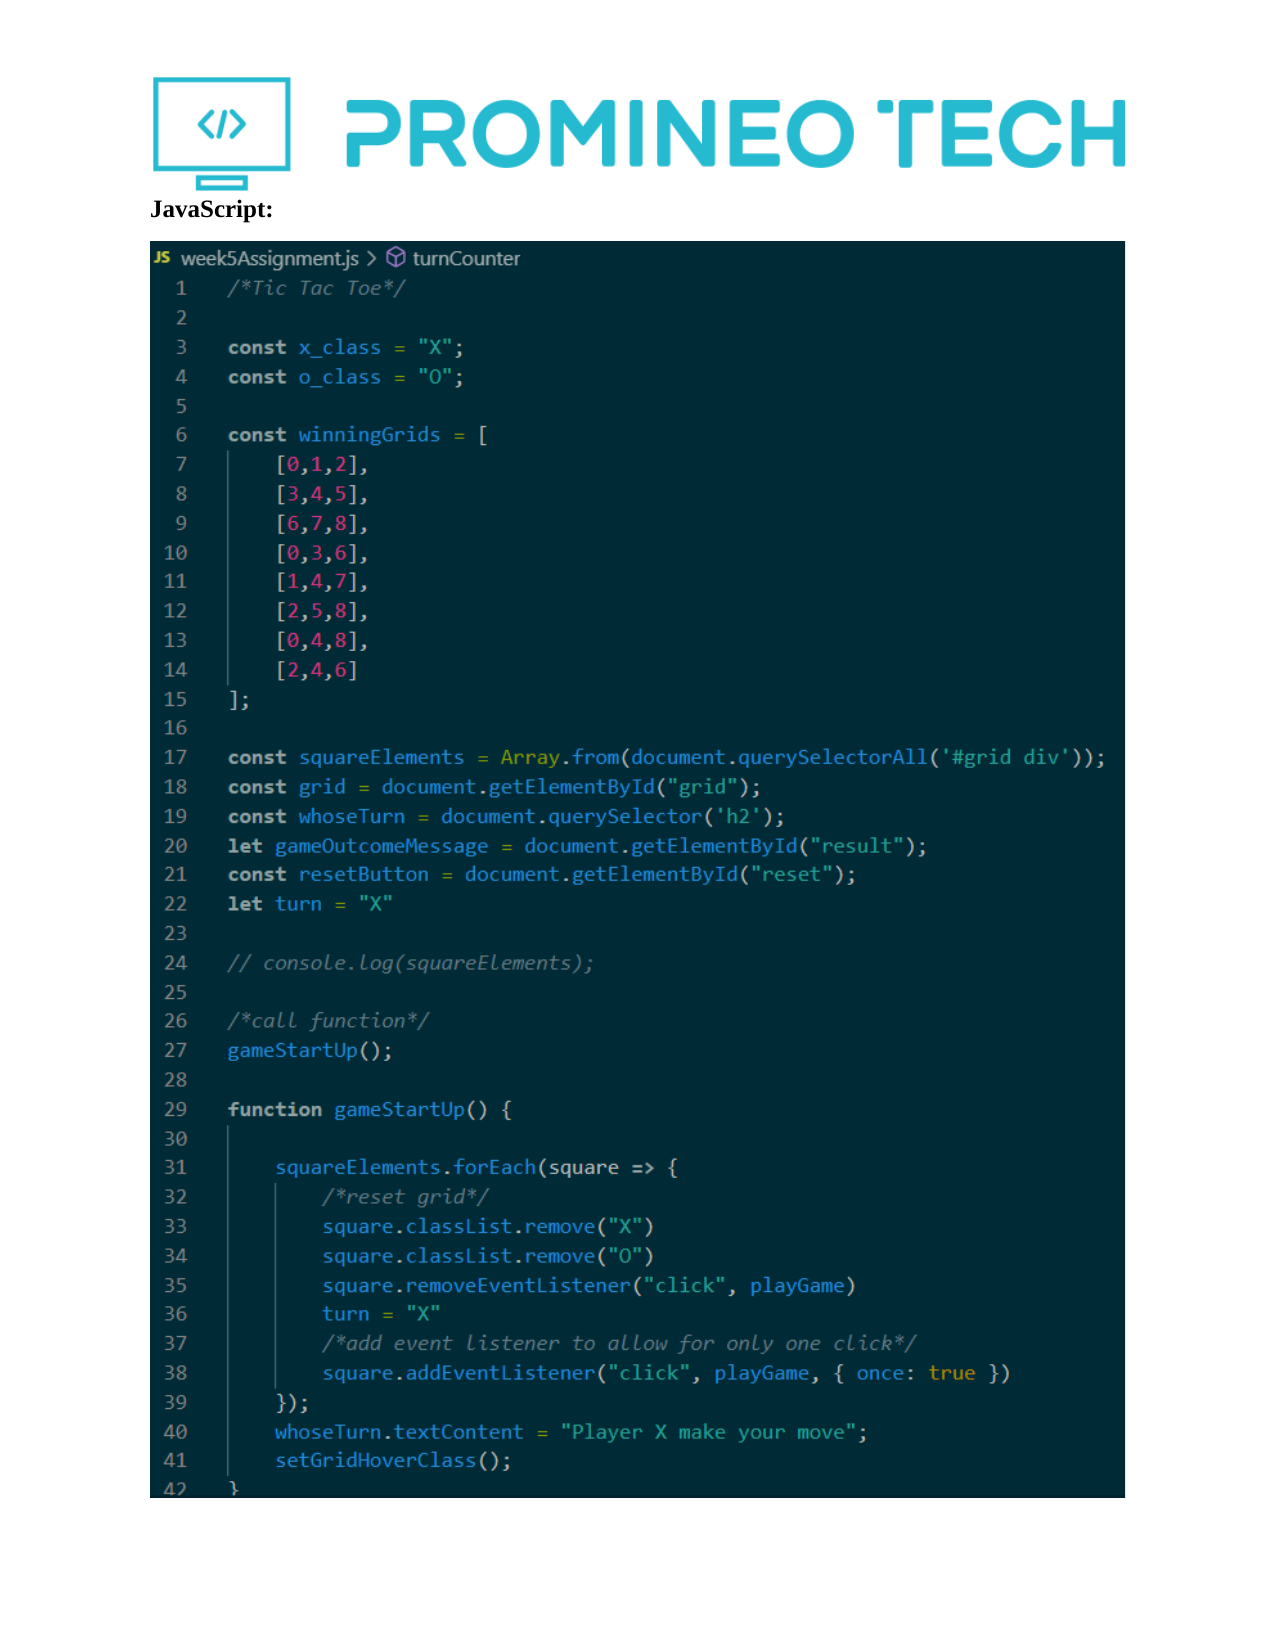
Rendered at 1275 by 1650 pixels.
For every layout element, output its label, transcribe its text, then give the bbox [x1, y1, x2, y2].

picture [166, 897, 174, 910]
picture [670, 1277, 678, 1292]
picture [178, 985, 185, 991]
picture [459, 813, 464, 822]
picture [325, 955, 329, 968]
picture [240, 839, 262, 852]
picture [681, 1429, 690, 1438]
picture [240, 784, 274, 793]
picture [906, 1340, 913, 1352]
picture [252, 897, 262, 910]
picture [314, 255, 333, 265]
picture [350, 602, 355, 621]
picture [276, 750, 286, 764]
picture [1086, 753, 1092, 767]
picture [240, 754, 274, 764]
picture [278, 1013, 282, 1027]
picture [779, 1283, 785, 1292]
picture [781, 1370, 803, 1379]
picture [336, 1107, 345, 1119]
picture [178, 281, 183, 294]
picture [276, 1102, 286, 1116]
picture [871, 1341, 877, 1350]
picture [289, 604, 297, 617]
picture [742, 779, 747, 797]
picture [454, 1189, 466, 1203]
picture [431, 1365, 449, 1379]
picture [311, 633, 320, 647]
picture [178, 457, 186, 470]
picture [289, 1102, 298, 1116]
picture [1039, 754, 1045, 764]
picture [347, 1429, 356, 1438]
picture [549, 754, 559, 767]
picture [859, 1340, 867, 1350]
picture [319, 1457, 327, 1466]
picture [822, 1283, 832, 1291]
picture [178, 750, 186, 763]
picture [360, 1429, 369, 1438]
picture [419, 1013, 428, 1028]
picture [424, 784, 446, 793]
picture [837, 1365, 841, 1383]
picture [177, 516, 184, 524]
picture [598, 1222, 602, 1233]
picture [166, 1073, 174, 1086]
picture [166, 574, 171, 587]
picture [503, 1101, 510, 1120]
picture [849, 1277, 854, 1296]
picture [418, 1194, 423, 1203]
picture [472, 1164, 482, 1173]
picture [178, 692, 185, 698]
picture [526, 1253, 535, 1262]
picture [510, 960, 530, 969]
picture [608, 780, 618, 793]
picture [538, 1340, 547, 1350]
picture [397, 1103, 403, 1115]
picture [721, 779, 725, 793]
picture [567, 843, 588, 852]
picture [342, 1161, 350, 1173]
picture [377, 843, 398, 852]
picture [378, 1253, 386, 1262]
picture [805, 754, 814, 763]
picture [341, 754, 351, 763]
picture [526, 1159, 535, 1173]
picture [229, 871, 238, 881]
picture [465, 871, 470, 880]
picture [166, 1278, 174, 1292]
picture [492, 1340, 499, 1348]
picture [411, 960, 423, 969]
picture [674, 754, 695, 763]
picture [532, 871, 547, 880]
picture [615, 814, 624, 822]
picture [166, 1043, 174, 1057]
picture [246, 1047, 267, 1056]
picture [337, 457, 345, 471]
picture [312, 516, 322, 530]
picture [242, 955, 251, 969]
picture [386, 246, 405, 267]
picture [787, 1340, 808, 1350]
picture [373, 1018, 379, 1027]
picture [408, 1455, 422, 1466]
picture [166, 1453, 173, 1467]
picture [481, 1101, 486, 1119]
picture [432, 1103, 445, 1115]
picture [179, 1073, 187, 1086]
picture [634, 1335, 639, 1350]
picture [433, 342, 441, 354]
picture [644, 779, 653, 793]
picture [323, 813, 333, 822]
picture [342, 1044, 351, 1060]
picture [276, 428, 286, 441]
picture [472, 866, 481, 880]
picture [787, 1279, 803, 1294]
picture [166, 1102, 174, 1116]
picture [561, 1370, 576, 1379]
picture [622, 1335, 627, 1350]
picture [955, 750, 963, 763]
picture [317, 609, 322, 617]
picture [178, 867, 185, 881]
picture [469, 1101, 474, 1120]
picture [692, 1340, 702, 1350]
picture [896, 1335, 904, 1344]
picture [463, 255, 495, 265]
picture [501, 750, 535, 764]
picture [179, 487, 187, 500]
picture [455, 960, 464, 969]
picture [544, 843, 553, 852]
picture [232, 691, 237, 710]
picture [424, 1365, 428, 1379]
picture [351, 515, 355, 534]
picture [401, 839, 422, 852]
picture [800, 873, 807, 881]
picture [372, 750, 379, 763]
picture [423, 1194, 428, 1207]
picture [177, 429, 185, 441]
picture [351, 485, 355, 504]
picture [991, 754, 998, 764]
picture [177, 809, 187, 821]
picture [526, 838, 535, 852]
picture [240, 871, 274, 881]
picture [814, 867, 819, 881]
picture [644, 1340, 668, 1350]
picture [383, 1458, 392, 1466]
picture [336, 516, 346, 530]
picture [178, 1043, 186, 1057]
picture [339, 1335, 345, 1344]
picture [669, 871, 677, 880]
picture [255, 281, 263, 294]
picture [567, 1253, 583, 1262]
picture [467, 1429, 475, 1438]
picture [166, 839, 174, 852]
picture [682, 1282, 689, 1292]
picture [179, 604, 185, 617]
picture [473, 1279, 481, 1291]
picture [166, 867, 174, 881]
picture [575, 1425, 583, 1438]
picture [167, 1307, 174, 1319]
picture [182, 1132, 187, 1145]
picture [229, 784, 238, 793]
picture [518, 813, 523, 822]
picture [179, 340, 186, 352]
picture [479, 956, 487, 969]
picture [419, 1429, 427, 1438]
picture [526, 780, 533, 793]
picture [454, 784, 463, 793]
picture [731, 1340, 749, 1350]
picture [302, 281, 311, 294]
picture [848, 1335, 854, 1350]
picture [759, 1429, 765, 1436]
picture [706, 808, 712, 824]
picture [347, 1452, 356, 1466]
picture [166, 1336, 174, 1348]
picture [396, 955, 404, 972]
picture [395, 1340, 405, 1350]
picture [454, 1283, 463, 1291]
picture [347, 1340, 357, 1350]
picture [501, 784, 506, 793]
picture [300, 432, 310, 441]
picture [728, 866, 737, 880]
picture [408, 1283, 416, 1291]
picture [166, 633, 174, 647]
picture [401, 754, 422, 763]
picture [311, 1454, 315, 1466]
picture [551, 956, 555, 969]
picture [977, 754, 982, 764]
picture [167, 1249, 187, 1262]
picture [300, 1106, 322, 1116]
picture [424, 960, 428, 973]
picture [361, 1042, 367, 1058]
picture [882, 1335, 892, 1350]
picture [455, 754, 463, 763]
picture [537, 960, 542, 969]
picture [178, 1453, 186, 1467]
picture [480, 1452, 486, 1470]
picture [585, 754, 590, 763]
picture [229, 1047, 238, 1060]
picture [301, 344, 309, 353]
picture [229, 897, 238, 910]
picture [893, 751, 904, 763]
picture [276, 340, 286, 354]
picture [544, 1223, 563, 1232]
picture [166, 985, 174, 999]
picture [396, 282, 404, 294]
picture [230, 754, 238, 764]
picture [638, 749, 647, 763]
text JavaScript: [150, 194, 1125, 222]
picture [275, 1424, 297, 1438]
picture [544, 1253, 564, 1262]
picture [183, 518, 187, 528]
picture [837, 866, 843, 884]
picture [751, 1367, 766, 1383]
picture [729, 808, 736, 823]
picture [909, 839, 913, 851]
picture [444, 1337, 452, 1350]
picture [240, 431, 274, 441]
picture [931, 1366, 935, 1379]
picture [313, 784, 321, 793]
picture [359, 1311, 368, 1320]
picture [269, 1018, 274, 1027]
picture [490, 1283, 499, 1291]
picture [597, 843, 606, 852]
picture [178, 399, 185, 405]
picture [177, 1395, 187, 1407]
picture [288, 1164, 297, 1177]
picture [279, 602, 284, 621]
picture [414, 252, 461, 265]
picture [426, 1283, 445, 1292]
picture [179, 780, 187, 793]
picture [230, 431, 238, 441]
picture [366, 1454, 374, 1466]
picture [431, 960, 453, 969]
picture [598, 1369, 602, 1379]
picture [347, 345, 356, 353]
picture [741, 866, 747, 884]
picture [323, 1336, 333, 1352]
picture [288, 901, 297, 910]
picture [585, 1340, 595, 1350]
picture [179, 1219, 186, 1231]
picture [282, 960, 293, 969]
picture [251, 255, 266, 265]
picture [288, 843, 297, 852]
picture [508, 871, 523, 880]
picture [931, 749, 938, 767]
picture [490, 1160, 497, 1173]
picture [647, 1163, 653, 1173]
picture [378, 1370, 386, 1379]
picture [278, 1394, 286, 1413]
picture [787, 838, 796, 852]
picture [556, 784, 571, 793]
picture [177, 546, 187, 559]
picture [564, 1223, 583, 1232]
picture [418, 1342, 427, 1350]
picture [243, 1013, 250, 1022]
picture [806, 1285, 813, 1292]
picture [941, 1370, 969, 1379]
picture [603, 754, 619, 763]
picture [276, 867, 286, 881]
picture [150, 75, 1125, 194]
picture [378, 1283, 386, 1291]
picture [370, 432, 374, 445]
picture [359, 1107, 374, 1115]
picture [770, 1372, 778, 1379]
picture [597, 1283, 612, 1292]
picture [279, 485, 284, 504]
picture [634, 1277, 641, 1296]
picture [230, 813, 238, 823]
picture [413, 871, 428, 880]
picture [335, 253, 359, 270]
picture [431, 1340, 440, 1350]
picture [240, 374, 274, 383]
picture [341, 779, 345, 793]
picture [876, 754, 886, 763]
picture [378, 1164, 398, 1173]
picture [799, 1429, 812, 1438]
picture [647, 1218, 652, 1236]
picture [1075, 749, 1080, 767]
picture [304, 754, 315, 763]
picture [300, 843, 315, 852]
picture [401, 1164, 410, 1173]
picture [365, 867, 369, 880]
picture [768, 811, 772, 824]
picture [525, 1340, 535, 1349]
picture [350, 281, 358, 294]
picture [177, 956, 187, 969]
picture [390, 1018, 400, 1027]
picture [276, 780, 286, 793]
picture [597, 1164, 619, 1174]
picture [410, 1013, 417, 1021]
picture [383, 779, 392, 793]
picture [455, 1457, 463, 1466]
picture [639, 871, 660, 880]
picture [240, 813, 274, 823]
picture [167, 1190, 174, 1197]
picture [431, 1194, 436, 1203]
picture [288, 546, 299, 559]
picture [449, 1103, 464, 1119]
picture [311, 487, 322, 500]
picture [574, 1336, 583, 1350]
picture [179, 897, 185, 910]
picture [623, 749, 628, 767]
picture [228, 1102, 239, 1116]
picture [276, 370, 286, 383]
picture [501, 1284, 506, 1292]
picture [485, 871, 494, 880]
picture [288, 457, 299, 471]
picture [373, 1042, 379, 1059]
picture [753, 1335, 759, 1350]
picture [301, 901, 315, 910]
picture [377, 428, 387, 439]
picture [311, 574, 322, 587]
picture [181, 250, 259, 265]
picture [757, 839, 761, 852]
picture [177, 1102, 187, 1114]
picture [341, 1370, 356, 1383]
picture [705, 1277, 714, 1292]
picture [336, 1018, 345, 1027]
picture [550, 1340, 560, 1349]
picture [801, 840, 805, 853]
picture [586, 1164, 594, 1174]
picture [658, 779, 664, 797]
picture [229, 839, 238, 852]
picture [669, 1365, 674, 1379]
picture [580, 1370, 589, 1379]
picture [179, 1366, 187, 1379]
picture [467, 813, 474, 822]
picture [442, 1425, 446, 1438]
picture [341, 1283, 350, 1295]
picture [166, 750, 174, 764]
picture [681, 1335, 689, 1353]
picture [835, 1342, 841, 1350]
picture [647, 1248, 652, 1266]
picture [514, 1342, 522, 1350]
picture [580, 813, 589, 822]
picture [395, 813, 404, 822]
picture [413, 1370, 422, 1379]
picture [1004, 1365, 1008, 1378]
picture [150, 1483, 1125, 1498]
picture [179, 1190, 185, 1203]
picture [651, 754, 660, 763]
picture [481, 426, 486, 445]
picture [577, 955, 581, 970]
picture [620, 784, 629, 797]
picture [348, 1194, 362, 1203]
picture [492, 1452, 498, 1470]
picture [612, 1340, 619, 1350]
picture [166, 926, 174, 940]
picture [386, 280, 392, 289]
picture [336, 432, 345, 441]
picture [481, 1189, 489, 1200]
picture [580, 784, 594, 793]
picture [300, 808, 315, 822]
picture [240, 344, 274, 354]
picture [178, 1285, 186, 1292]
picture [177, 839, 187, 852]
picture [240, 901, 251, 910]
picture [598, 1252, 602, 1262]
picture [166, 546, 171, 559]
picture [230, 955, 239, 969]
picture [324, 432, 333, 441]
picture [182, 1425, 187, 1438]
picture [620, 1250, 624, 1262]
picture [469, 1189, 476, 1198]
picture [741, 812, 749, 823]
picture [335, 546, 346, 559]
picture [312, 1429, 320, 1438]
picture [177, 1135, 181, 1145]
picture [291, 487, 297, 500]
picture [551, 1164, 558, 1174]
picture [539, 1163, 545, 1177]
picture [243, 280, 250, 289]
picture [811, 1342, 819, 1350]
picture [371, 1335, 382, 1350]
picture [359, 432, 368, 441]
picture [276, 809, 286, 823]
picture [503, 1336, 512, 1350]
picture [242, 1106, 274, 1116]
picture [368, 251, 376, 266]
picture [165, 1425, 181, 1438]
picture [289, 574, 295, 587]
picture [178, 1336, 187, 1350]
picture [166, 1219, 174, 1231]
picture [455, 1224, 463, 1232]
picture [484, 813, 506, 822]
picture [621, 1283, 630, 1292]
picture [311, 663, 323, 676]
picture [698, 754, 707, 763]
picture [166, 692, 174, 706]
picture [178, 1160, 186, 1174]
picture [377, 960, 393, 973]
picture [704, 1340, 709, 1349]
picture [787, 755, 796, 766]
picture [359, 1335, 370, 1350]
picture [770, 754, 779, 763]
picture [704, 871, 710, 884]
picture [229, 374, 238, 383]
picture [336, 574, 346, 587]
picture [318, 839, 333, 852]
picture [658, 1426, 665, 1438]
picture [289, 663, 297, 676]
picture [167, 1366, 174, 1373]
picture [456, 1159, 460, 1173]
picture [728, 843, 737, 852]
picture [179, 926, 186, 938]
picture [424, 427, 428, 441]
picture [167, 1395, 174, 1407]
picture [166, 956, 174, 969]
picture [323, 1196, 329, 1206]
picture [279, 515, 284, 534]
picture [481, 1340, 486, 1350]
picture [166, 1160, 174, 1172]
picture [751, 1283, 755, 1295]
picture [177, 663, 187, 676]
picture [1002, 749, 1010, 764]
picture [166, 1014, 174, 1027]
picture [311, 1012, 323, 1031]
picture [336, 633, 346, 647]
picture [727, 1344, 734, 1350]
picture [336, 604, 346, 617]
picture [340, 1189, 345, 1198]
picture [360, 955, 365, 969]
picture [562, 1283, 570, 1292]
picture [367, 285, 374, 294]
picture [397, 1190, 401, 1203]
picture [313, 457, 321, 471]
picture [341, 1223, 350, 1236]
picture [269, 255, 311, 270]
picture [468, 1335, 473, 1350]
picture [301, 871, 310, 880]
picture [305, 1165, 314, 1173]
picture [230, 344, 238, 354]
picture [168, 1132, 174, 1144]
picture [335, 663, 346, 676]
picture [763, 843, 772, 856]
picture [288, 633, 299, 647]
picture [698, 843, 719, 852]
picture [177, 370, 186, 383]
picture [154, 252, 170, 262]
picture [593, 814, 606, 825]
picture [537, 754, 547, 764]
picture [179, 311, 185, 324]
picture [166, 809, 174, 823]
picture [178, 574, 183, 587]
picture [288, 518, 299, 530]
picture [966, 754, 975, 760]
picture [473, 1370, 482, 1379]
picture [454, 1370, 463, 1379]
picture [497, 253, 519, 265]
picture [341, 1311, 352, 1320]
picture [764, 1340, 773, 1351]
picture [561, 1164, 583, 1177]
picture [411, 1106, 416, 1115]
picture [347, 374, 356, 383]
picture [179, 633, 186, 645]
picture [341, 1253, 356, 1266]
